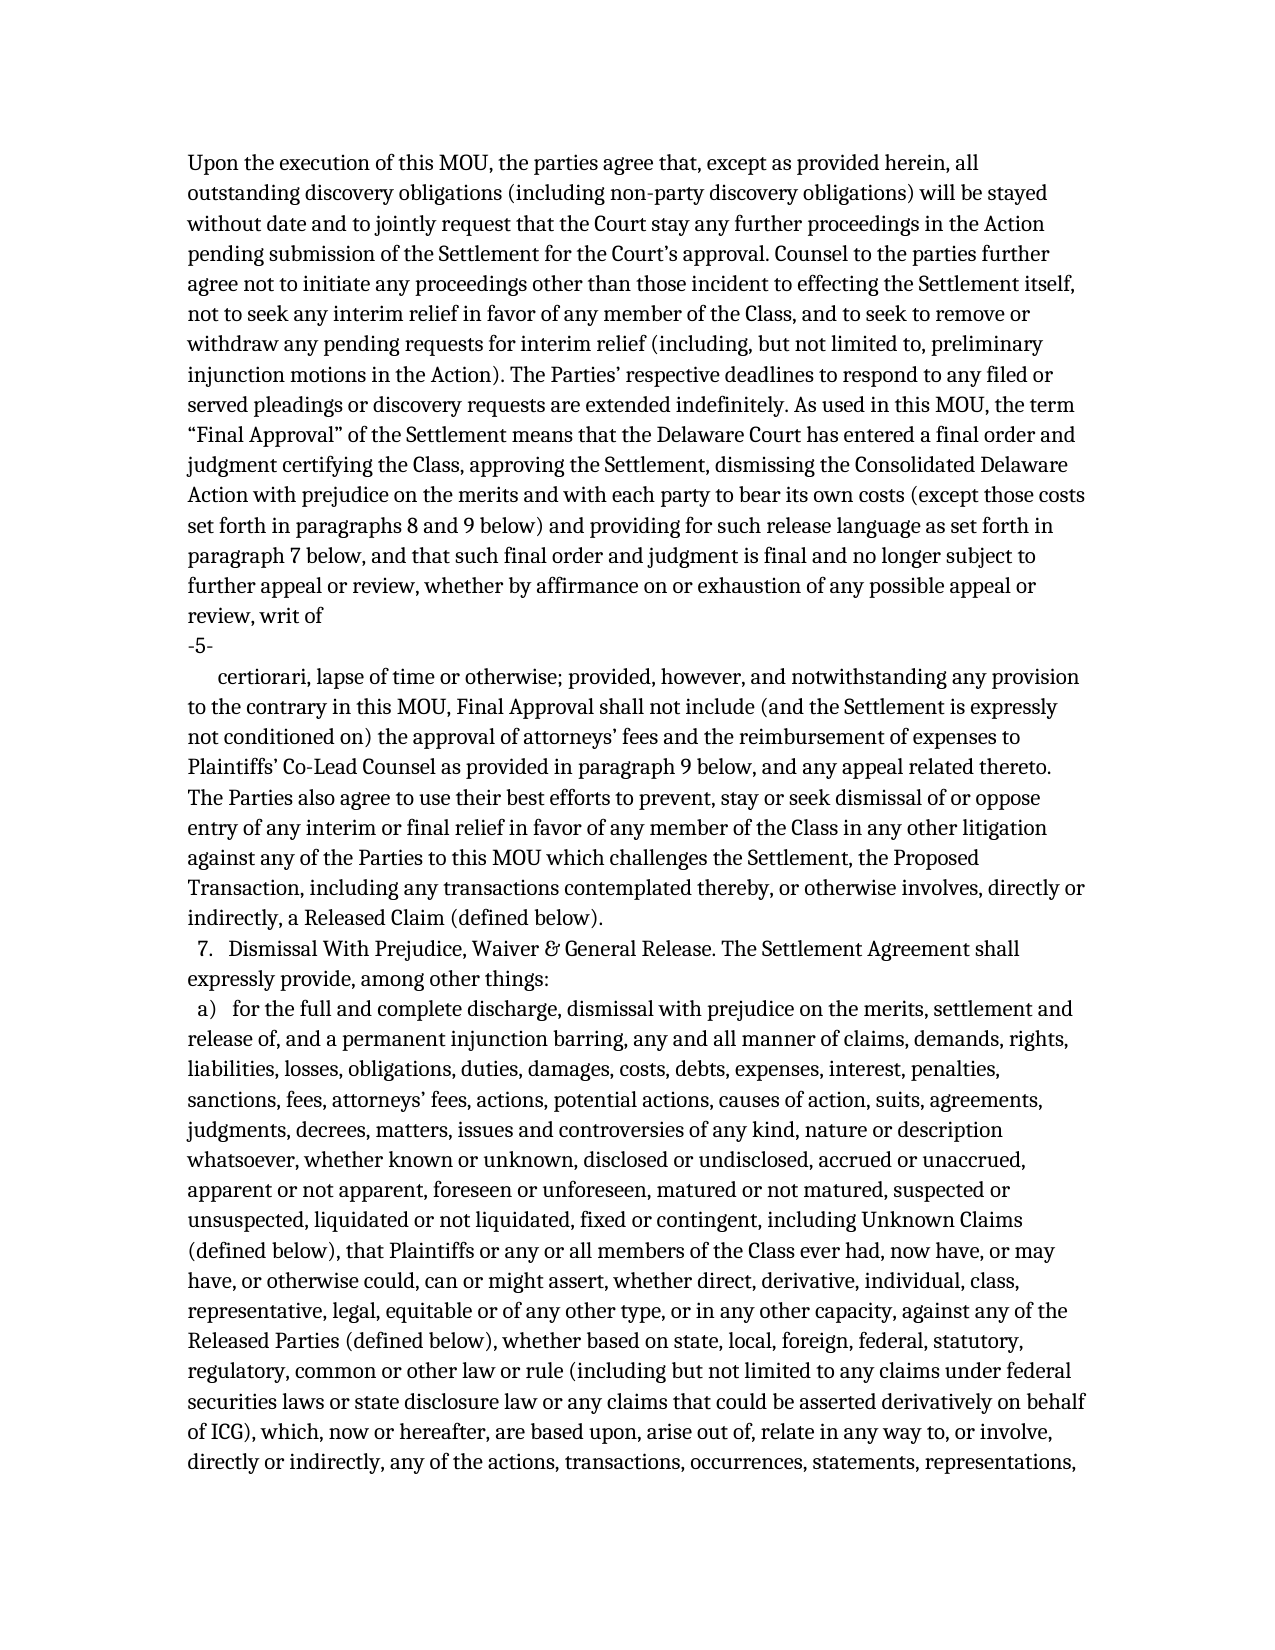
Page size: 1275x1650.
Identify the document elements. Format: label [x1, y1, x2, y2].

text [187, 150, 1087, 1475]
